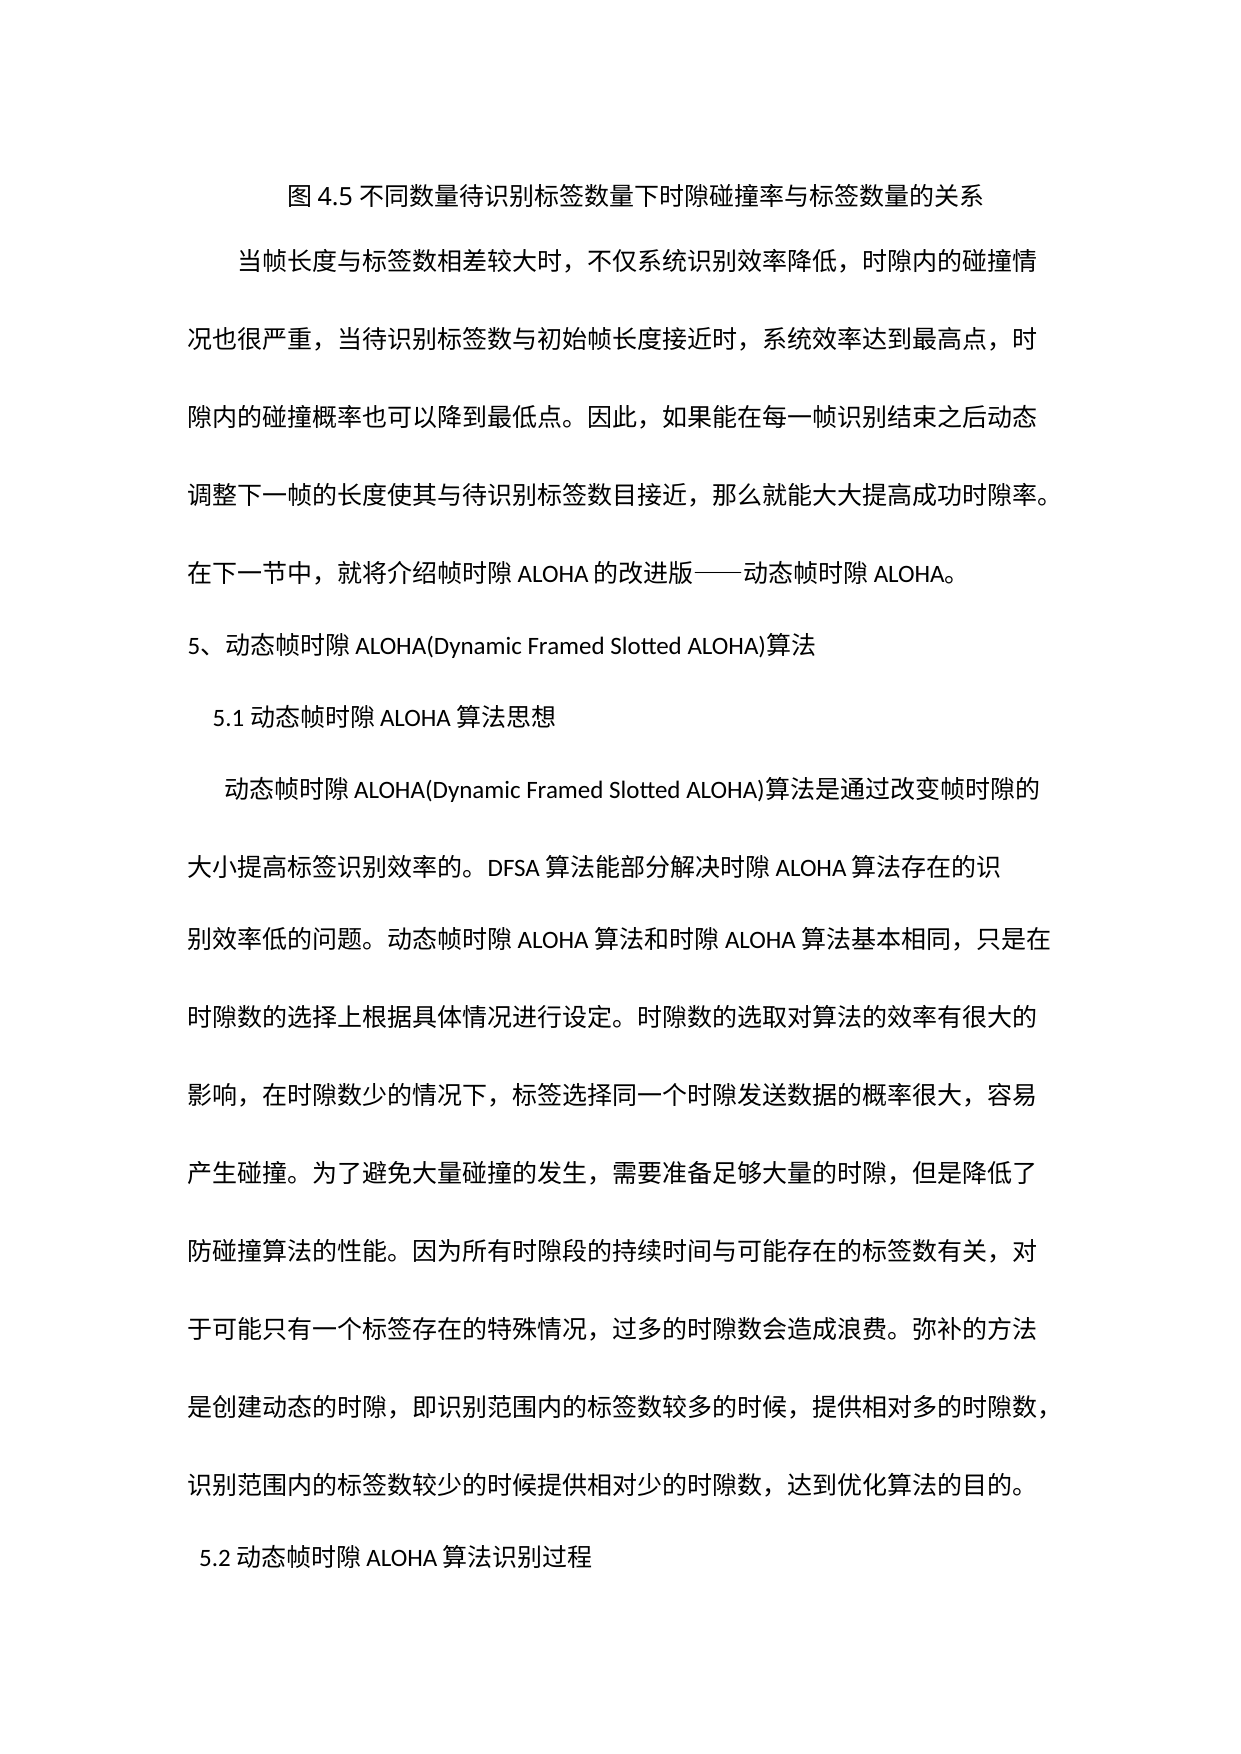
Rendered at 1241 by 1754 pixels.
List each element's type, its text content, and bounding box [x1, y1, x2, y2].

text 动态帧时隙ALOHA(Dynamic Framed Slotted ALOHA)算法是通过改变帧时隙的大小提高标签识别效率的。DFSA 算法能部分解决时隙ALOHA算法存在的识 [187, 755, 1053, 898]
text 当帧长度与标签数相差较大时，不仅系统识别效率降低，时隙内的碰撞情况也很严重，当待识别标签数与初始帧长度接近时，系统效率达到最高点，时隙内的碰撞概率也可以降到最低点。因此，如果能在每一帧识别结束之后动态调整下一帧的长度使其与待识别标签数目接近，那么就能大大提高成功时隙率。在下一节中，就将介绍帧时隙ALOHA的改进版——动态帧时隙ALOHA。 [187, 227, 1053, 604]
text 图4.5 不同数量待识别标签数量下时隙碰撞率与标签数量的关系 [187, 162, 1053, 227]
text 别效率低的问题。动态帧时隙ALOHA 算法和时隙 ALOHA 算法基本相同，只是在时隙数的选择上根据具体情况进行设定。时隙数的选取对算法的效率有很大的影响，在时隙数少的情况下，标签选择同一个时隙发送数据的概率很大，容易产生碰撞。为了避免大量碰撞的发生，需要准备足够大量的时隙，但是降低了防碰撞算法的性能。因为所有时隙段的持续时间与可能存在的标签数有关，对于可能只有一个标签存在的特殊情况，过多的时隙数会造成浪费。弥补的方法是创建动态的时隙，即识别范围内的标签数较多的时候，提供相对多的时隙数，识别范围内的标签数较少的时候提供相对少的时隙数，达到优化算法的目的。 [187, 905, 1053, 1516]
text 5、动态帧时隙ALOHA(Dynamic Framed Slotted ALOHA)算法 [187, 611, 1053, 676]
text 5.2 动态帧时隙ALOHA算法识别过程 [187, 1523, 1053, 1588]
text 5.1 动态帧时隙ALOHA算法思想 [187, 683, 1053, 748]
